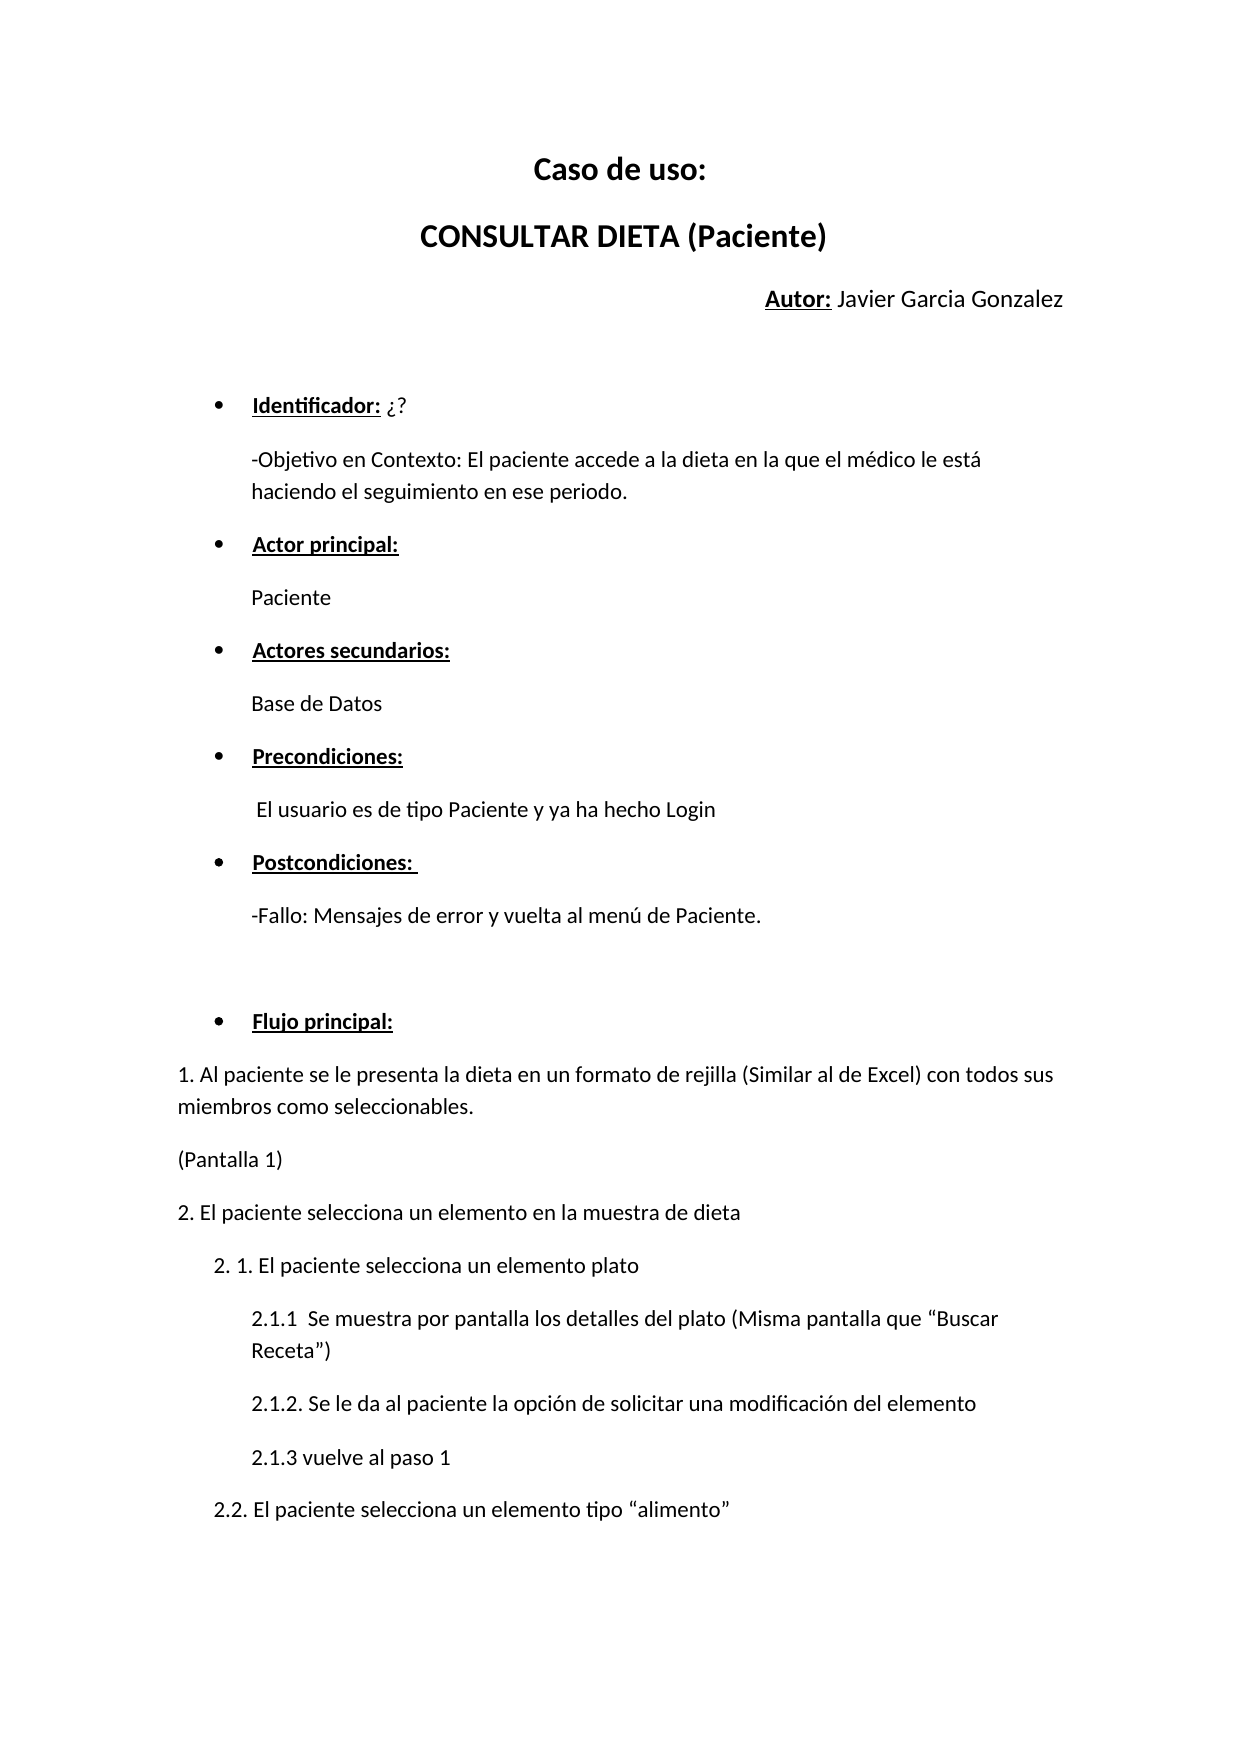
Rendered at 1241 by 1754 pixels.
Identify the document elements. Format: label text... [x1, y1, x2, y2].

list Precondiciones: [215, 742, 1063, 770]
text Caso de uso: [177, 148, 1063, 188]
text El usuario es de tipo Paciente y ya ha hecho Login [177, 795, 1063, 823]
text Paciente [177, 583, 1063, 611]
list Postcondiciones: [215, 848, 1063, 876]
text 2.1.2. Se le da al paciente la opción de solicitar una modificación del elemento [251, 1389, 1063, 1418]
text CONSULTAR DIETA (Paciente) [177, 215, 1063, 256]
text Autor: Javier Garcia Gonzalez [177, 283, 1063, 313]
text -Objetivo en Contexto: El paciente accede a la dieta en la que el médico le está haciendo el seguimiento en ese periodo. [251, 445, 1063, 505]
text Base de Datos [177, 689, 1063, 717]
text 2. El paciente selecciona un elemento en la muestra de dieta [177, 1198, 1063, 1226]
list Actores secundarios: [215, 636, 1063, 664]
text (Pantalla 1) [177, 1145, 1063, 1173]
text 2.1.1 Se muestra por pantalla los detalles del plato (Misma pantalla que “Buscar Receta”) [251, 1304, 1063, 1364]
text 2. 1. El paciente selecciona un elemento plato [177, 1251, 1063, 1279]
list Actor principal: [215, 530, 1063, 558]
list Flujo principal: [215, 1007, 1063, 1035]
text 2.1.3 vuelve al paso 1 [251, 1443, 1063, 1471]
text 2.2. El paciente selecciona un elemento tipo “alimento” [177, 1496, 1063, 1524]
text -Fallo: Mensajes de error y vuelta al menú de Paciente. [177, 901, 1063, 929]
list Identificador: ¿? [215, 392, 1063, 420]
text 1. Al paciente se le presenta la dieta en un formato de rejilla (Similar al de Excel) con todos sus miembros como seleccionables. [177, 1060, 1063, 1120]
